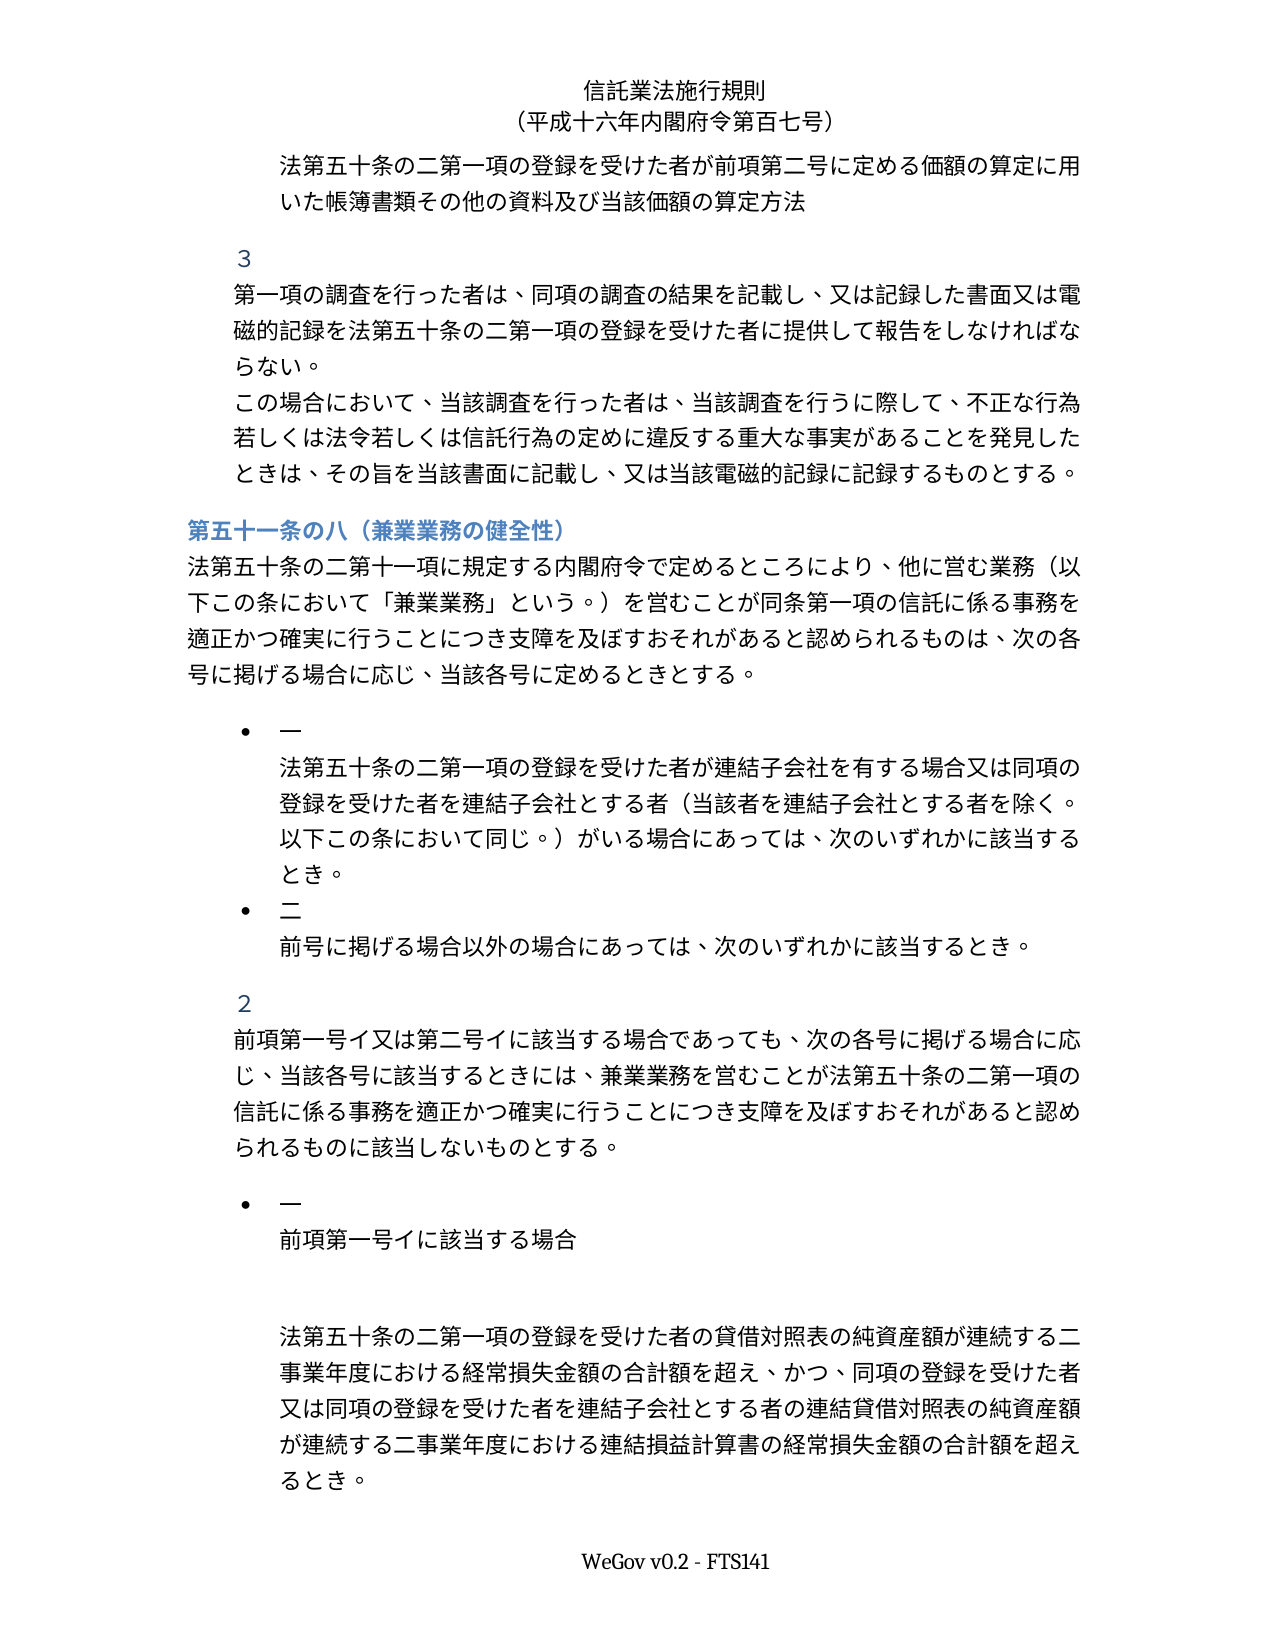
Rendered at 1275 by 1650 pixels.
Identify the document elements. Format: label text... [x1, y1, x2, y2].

text 法第五十条の二第十一項に規定する内閣府令で定めるところにより、他に営む業務（以下この条において「兼業業務」という。）を営むことが同条第一項の信託に係る事務を適正かつ確実に行うことにつき支障を及ぼすおそれがあると認められるものは、次の各号に掲げる場合に応じ、当該各号に定めるときとする。 [187, 551, 1087, 690]
text 第一項の調査を行った者は、同項の調査の結果を記載し、又は記録した書面又は電磁的記録を法第五十条の二第一項の登録を受けた者に提供して報告をしなければならない。 この場合において、当該調査を行った者は、当該調査を行うに際して、不正な行為若しくは法令若しくは信託行為の定めに違反する重大な事実があることを発見したときは、その旨を当該書面に記載し、又は当該電磁的記録に記録するものとする。 [233, 279, 1087, 489]
list 一 前項第一号イに該当する場合 法第五十条の二第一項の登録を受けた者の貸借対照表の純資産額が連続する二事業年度における経常損失金額の合計額を超え、かつ、同項の登録を受けた者又は同項の登録を受けた者を連結子会社とする者の連結貸借対照表の純資産額が連続する二事業年度における連結損益計算書の経常損失金額の合計額を超えるとき。 [242, 1188, 1087, 1496]
list 三 その他の財産 法第五十条の二第一項の登録を受けた者が前項第二号に定める価額の算定に用いた帳簿書類その他の資料及び当該価額の算定方法 [242, 150, 1087, 217]
text 前項第一号イ又は第二号イに該当する場合であっても、次の各号に掲げる場合に応じ、当該各号に該当するときには、兼業業務を営むことが法第五十条の二第一項の信託に係る事務を適正かつ確実に行うことにつき支障を及ぼすおそれがあると認められるものに該当しないものとする。 [233, 1024, 1087, 1163]
subtitle ２ [233, 988, 1087, 1019]
list 一 法第五十条の二第一項の登録を受けた者が連結子会社を有する場合又は同項の登録を受けた者を連結子会社とする者（当該者を連結子会社とする者を除く。以下この条において同じ。）がいる場合にあっては、次のいずれかに該当するとき。 [242, 716, 1087, 891]
subtitle ３ [233, 243, 1087, 274]
list 二 前号に掲げる場合以外の場合にあっては、次のいずれかに該当するとき。 [242, 895, 1087, 962]
subtitle 第五十一条の八（兼業業務の健全性） [187, 515, 1087, 546]
